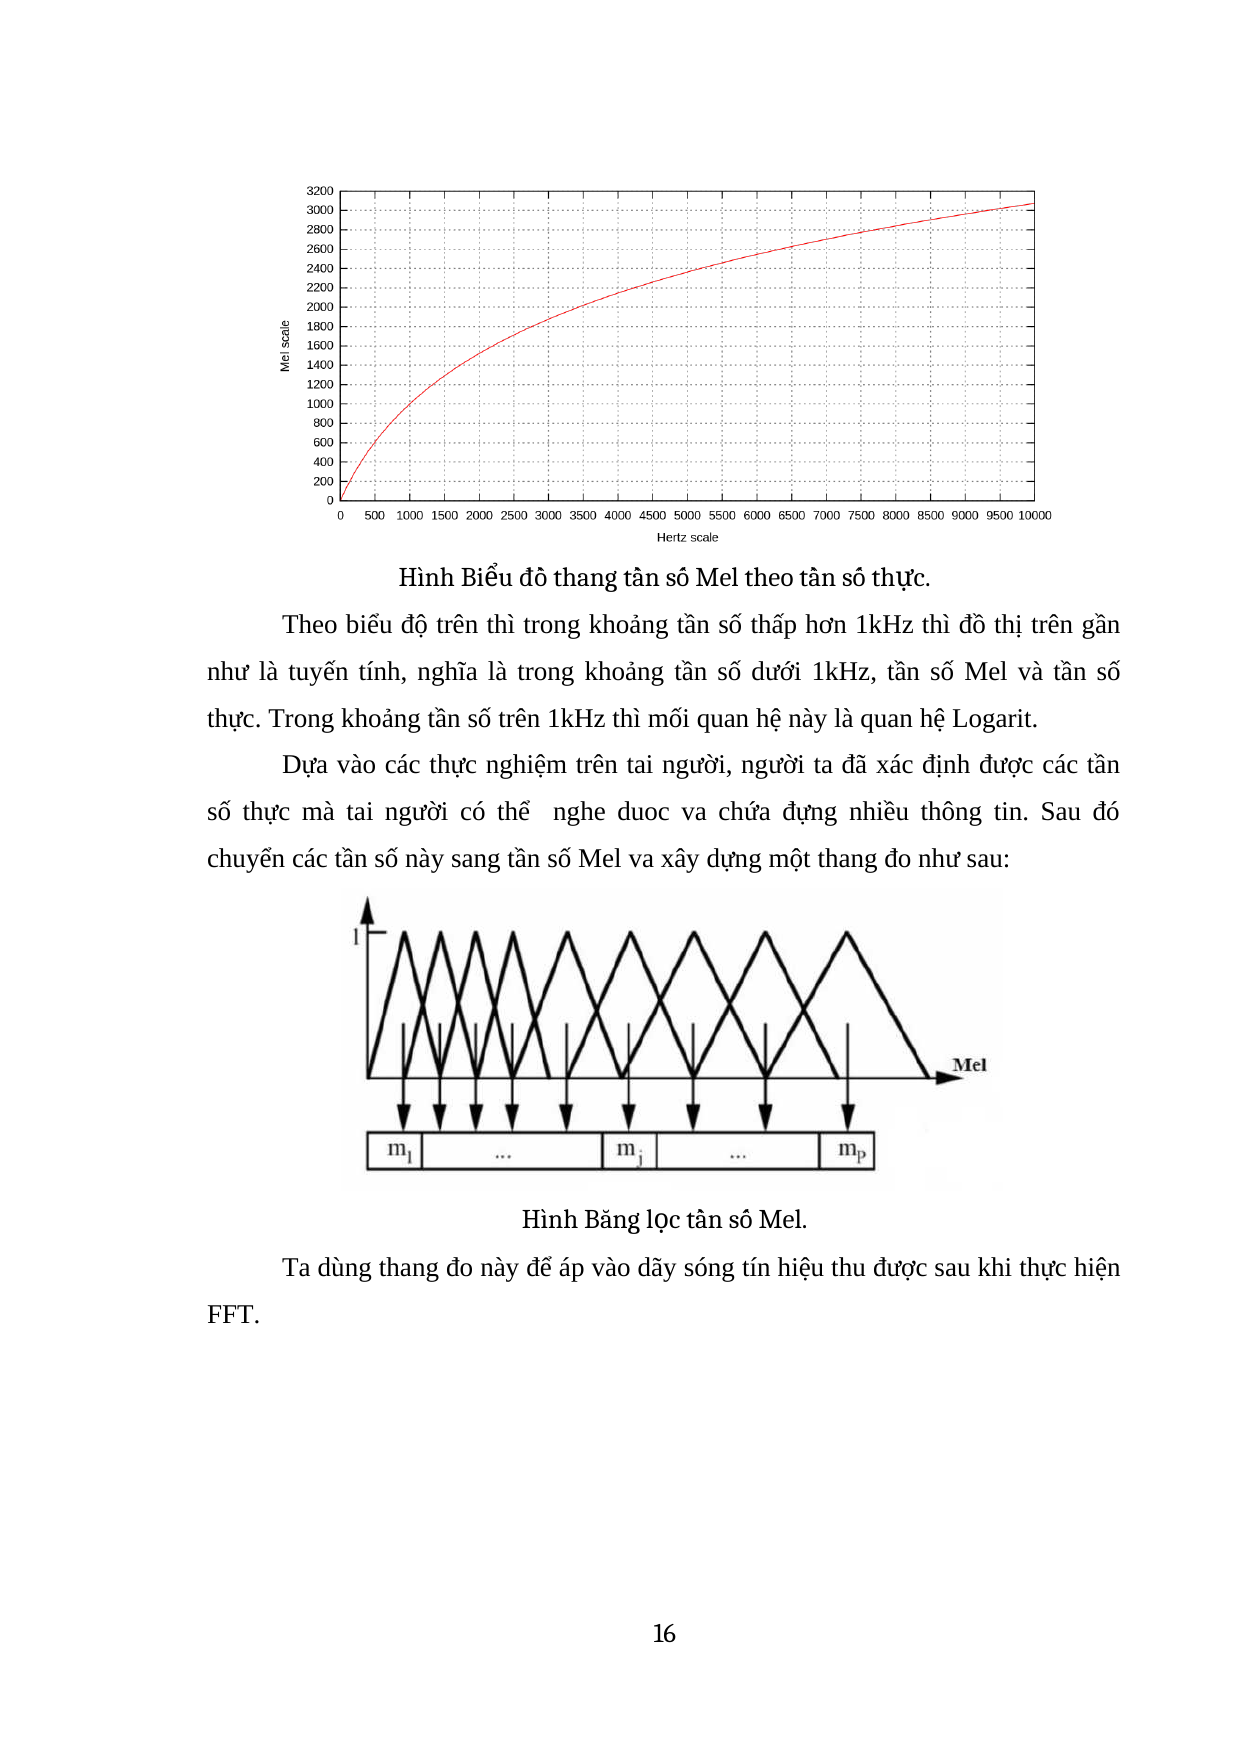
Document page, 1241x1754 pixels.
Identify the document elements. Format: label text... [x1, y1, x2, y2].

text Theo biểu độ trên thì trong khoảng tần số thấp hơn 1kHz thì đồ thị trên gần như là tuyến tính, nghĩa là trong khoảng tần số dưới 1kHz, tần số Mel và tần số thực. Trong khoảng tần số trên 1kHz thì mối quan hệ này là quan hệ Logarit. [207, 608, 1122, 733]
text Dựa vào các thực nghiệm trên tai người, người ta đã xác định được các tần số thực mà tai người có thể nghe duoc va chứa đựng nhiều thông tin. Sau đó chuyển các tần số này sang tần số Mel va xây dựng một thang đo như sau: [207, 748, 1122, 873]
text Hình Băng lọc tần số Mel. [207, 1204, 1122, 1236]
picture [274, 177, 1055, 548]
text Ta dùng thang đo này để áp vào dãy sóng tín hiệu thu được sau khi thực hiện FFT. [207, 1251, 1122, 1329]
picture [326, 888, 1003, 1191]
text Hình Biểu đồ thang tần số Mel theo tần số thực. [207, 562, 1122, 593]
